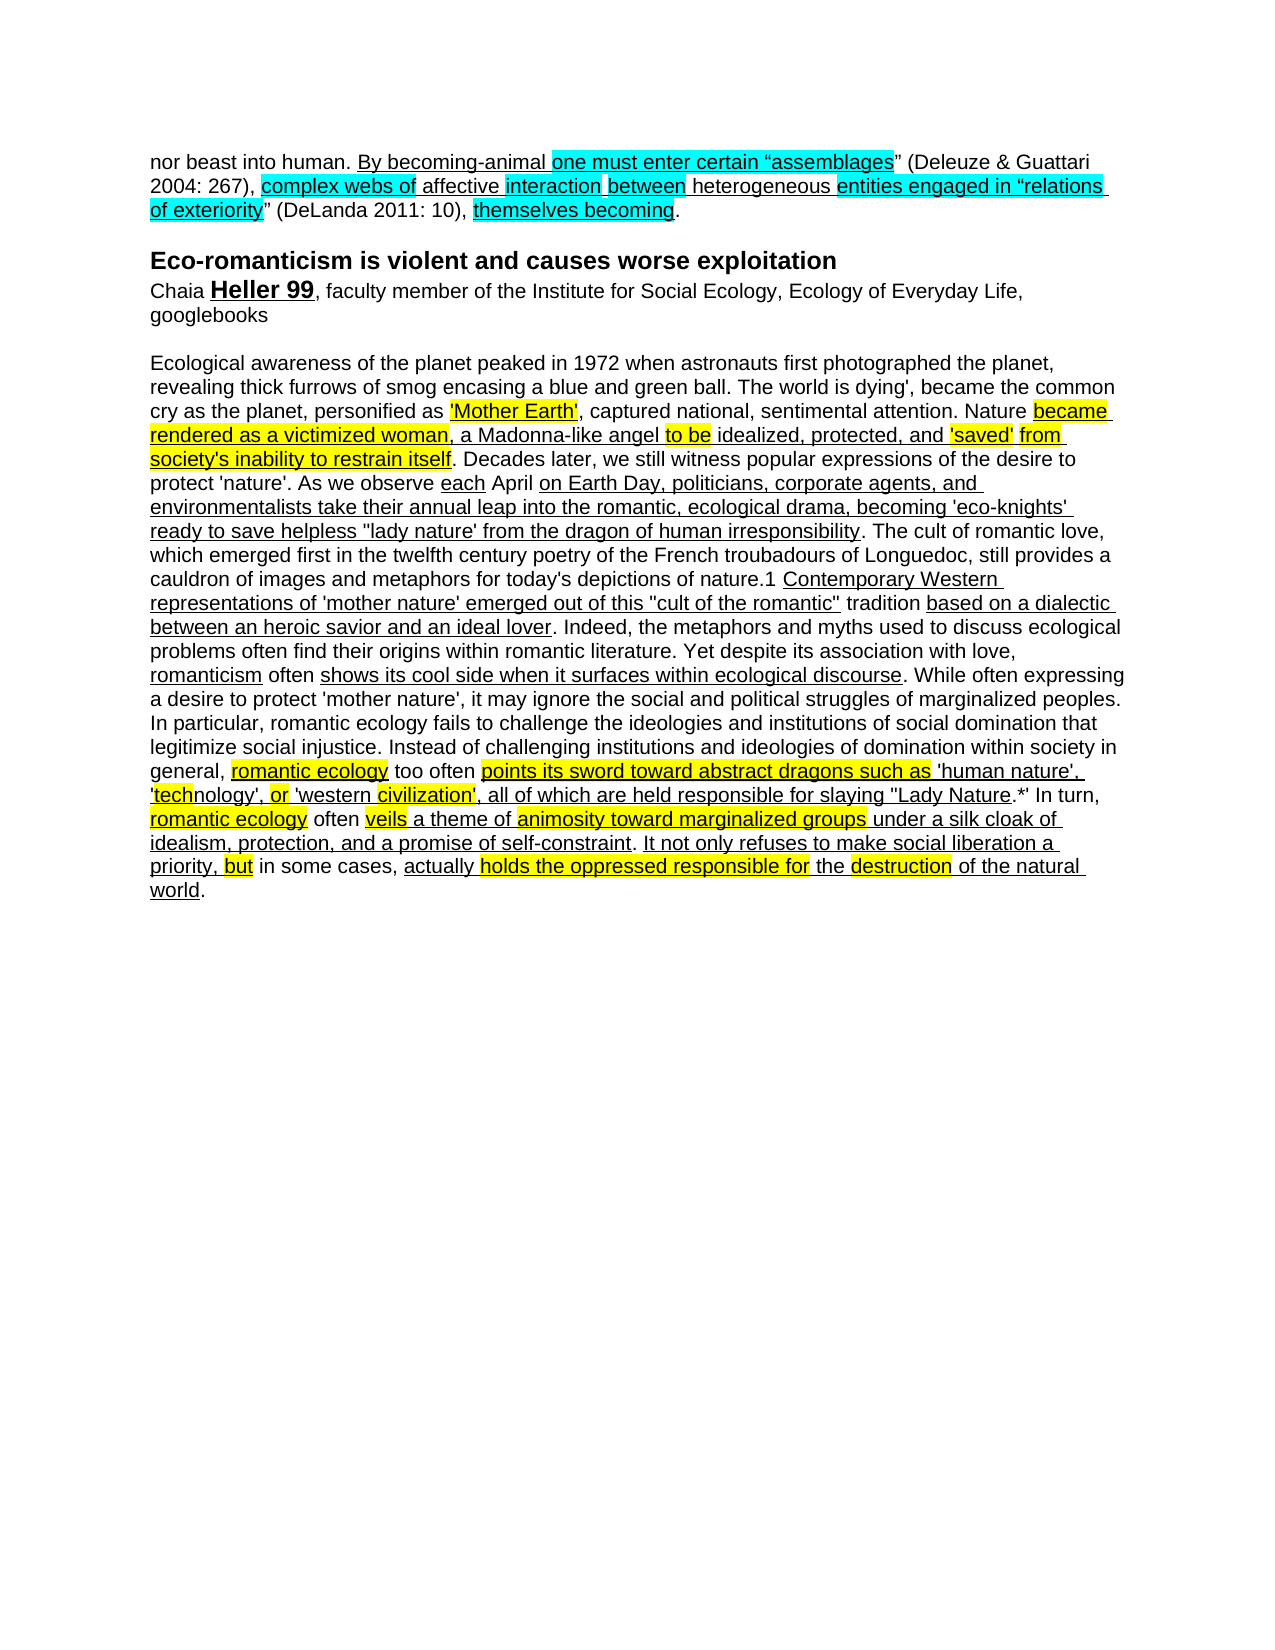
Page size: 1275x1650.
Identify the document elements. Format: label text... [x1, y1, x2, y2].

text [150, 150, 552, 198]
text Chaia Heller 99, faculty member of the Institute for Social Ecology, Ecology of Everyday Life, googlebooks [150, 274, 1125, 327]
subtitle Eco-romanticism is violent and causes worse exploitation [150, 246, 1125, 274]
text Ecological awareness of the planet peaked in 1972 when astronauts first photographed the planet, revealing thick furrows of smog encasing a blue and green ball. The world is dying', became the common cry as the planet, personified as 'Mother Earth', captured national, sentimental attention. Nature became rendered as a victimized woman, a Madonna-like angel to be idealized, protected, and 'saved' from society's inability to restrain itself. Decades later, we still witness popular expressions of the desire to protect 'nature'. As we observe each April on Earth Day, politicians, corporate agents, and environmentalists take their annual leap into the romantic, ecological drama, becoming 'eco-knights' ready to save helpless "lady nature' from the dragon of human irresponsibility. The cult of romantic love, which emerged first in the twelfth century poetry of the French troubadours of Longuedoc, still provides a cauldron of images and metaphors for today's depictions of nature.1 Contemporary Western representations of 'mother nature' emerged out of this "cult of the romantic" tradition based on a dialectic between an heroic savior and an ideal lover. Indeed, the metaphors and myths used to discuss ecological problems often find their origins within romantic literature. Yet despite its association with love, romanticism often shows its cool side when it surfaces within ecological discourse. While often expressing a desire to protect 'mother nature', it may ignore the social and political struggles of marginalized peoples. In particular, romantic ecology fails to challenge the ideologies and institutions of social domination that legitimize social injustice. Instead of challenging institutions and ideologies of domination within society in general, romantic ecology too often points its sword toward abstract dragons such as 'human nature', 'technology', or 'western civilization', all of which are held responsible for slaying "Lady Nature.*' In turn, romantic ecology often veils a theme of animosity toward marginalized groups under a silk cloak of idealism, protection, and a promise of self-constraint. It not only refuses to make social liberation a priority, but in some cases, actually holds the oppressed responsible for the destruction of the natural world. [150, 351, 1125, 902]
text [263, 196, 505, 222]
